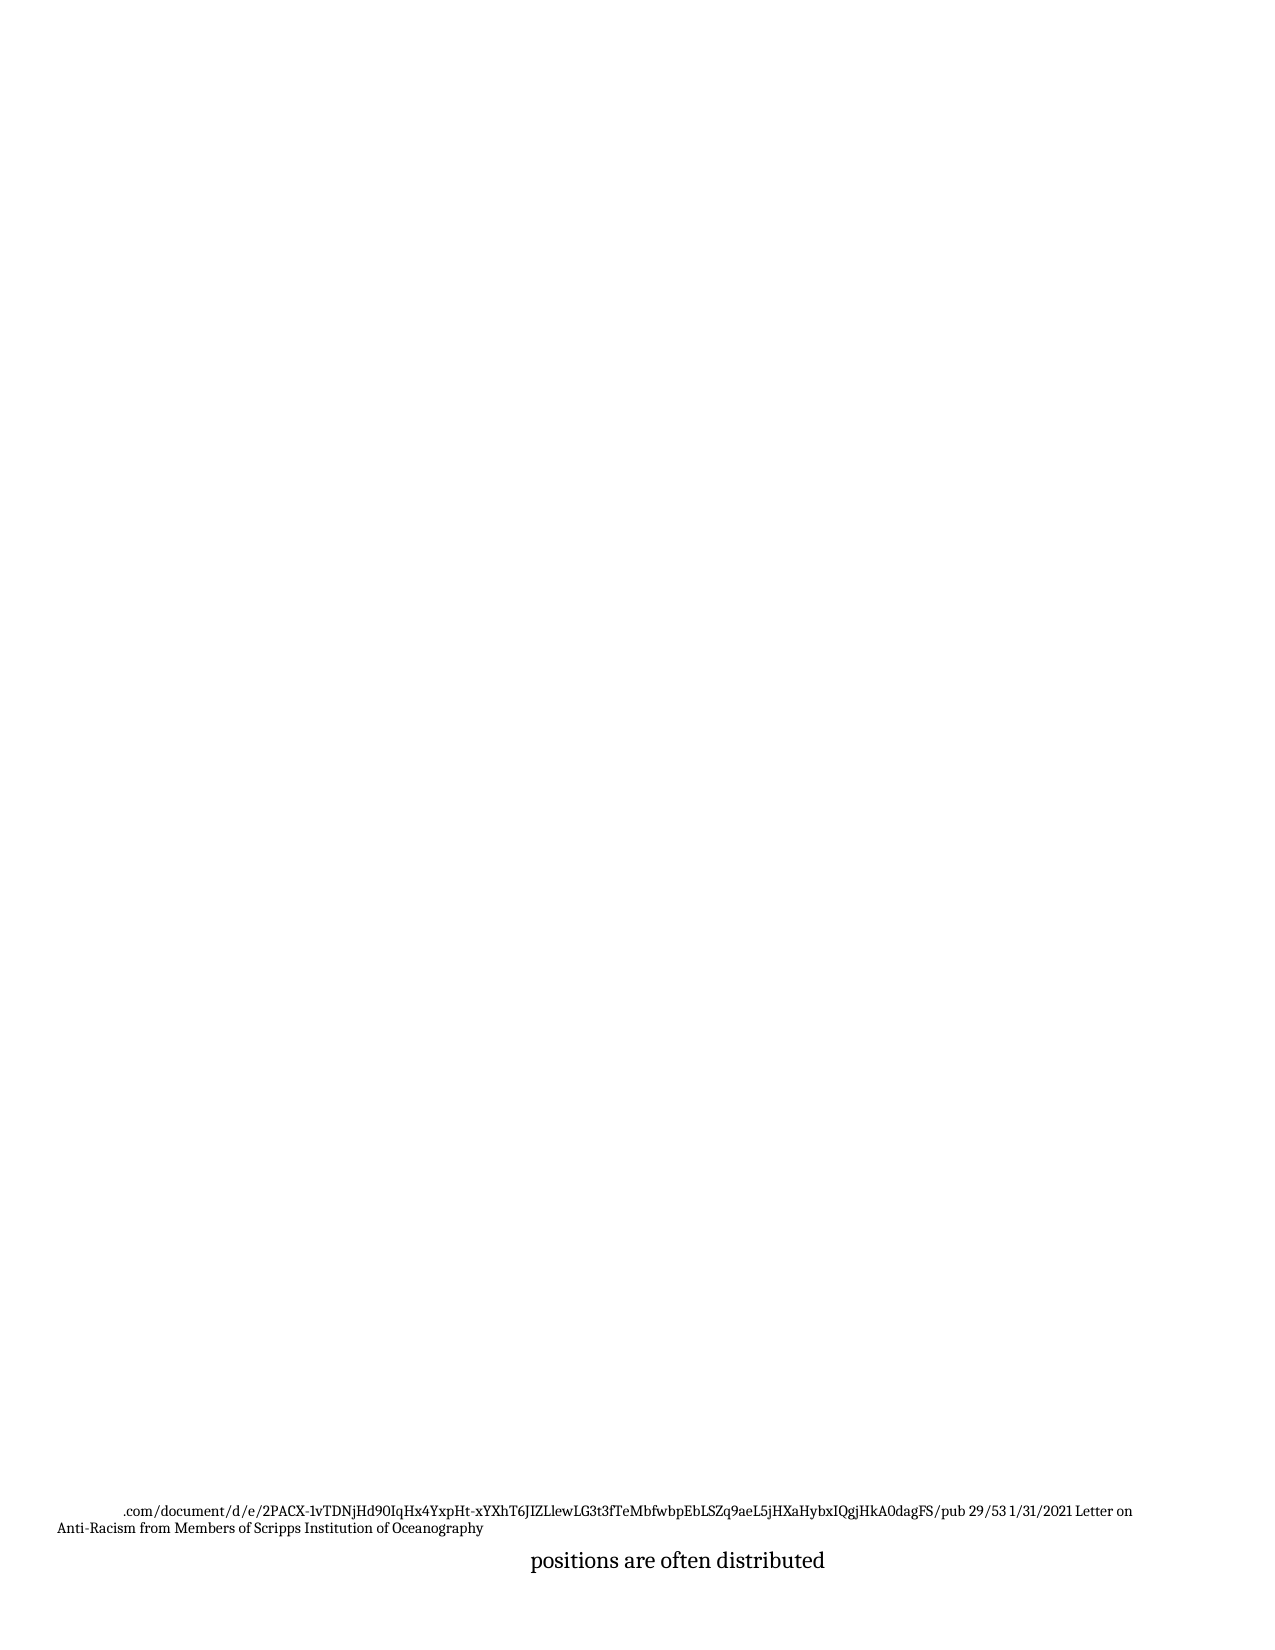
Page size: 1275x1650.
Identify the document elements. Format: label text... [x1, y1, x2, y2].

text .com/document/d/e/2PACX-1vTDNjHd90IqHx4YxpHt-xYXhT6JIZLlewLG3t3fTeMbfwbpEbLSZq9aeL5jHXaHybxIQgjHkA0dagFS/pub 29/53 1/31/2021 Letter on Anti-Racism from Members of Scripps Institution of Oceanography [57, 1503, 1160, 1537]
text positions are often distributed [92, 1538, 1115, 1615]
